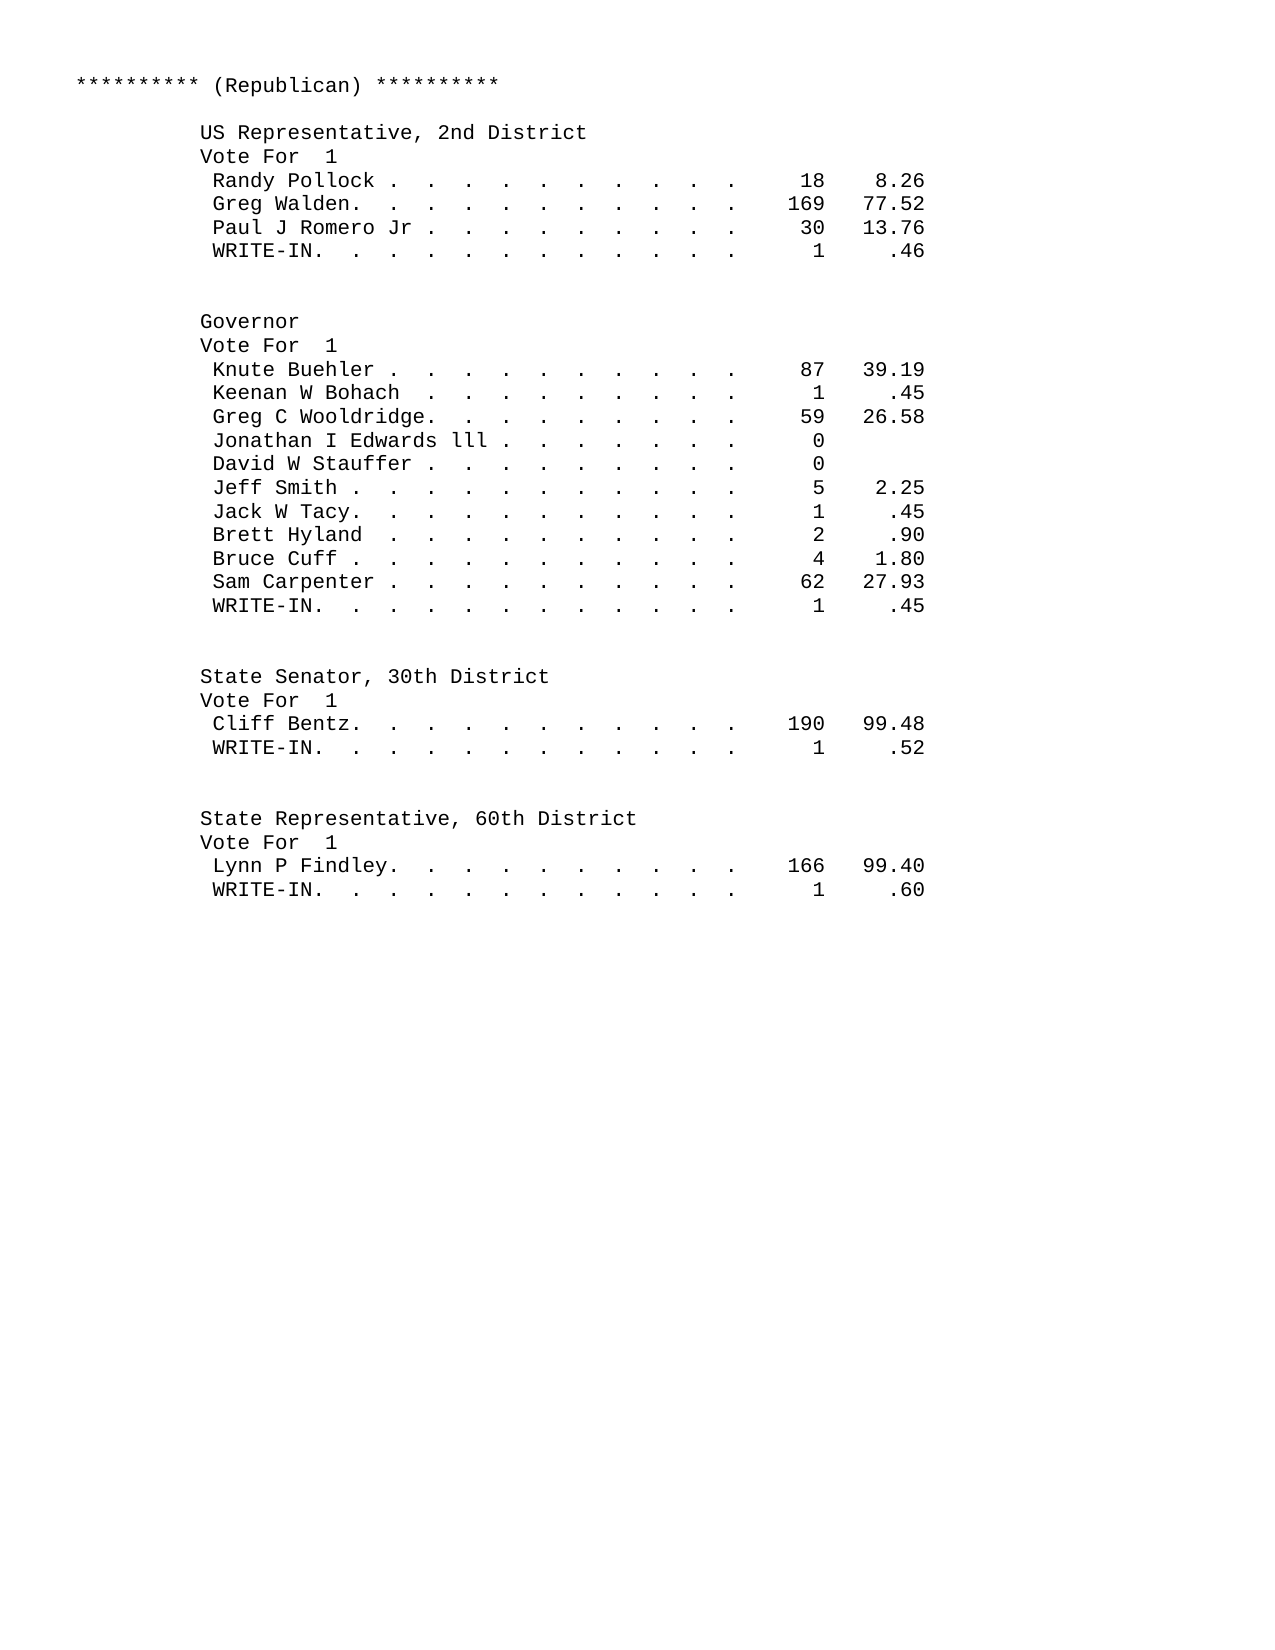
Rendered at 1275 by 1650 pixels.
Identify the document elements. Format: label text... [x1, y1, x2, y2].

text WRITE-IN. . . . . . . . . . . . 1 .46 [75, 241, 1200, 264]
text WRITE-IN. . . . . . . . . . . . 1 .60 [75, 879, 1200, 903]
text WRITE-IN. . . . . . . . . . . . 1 .52 [75, 737, 1200, 761]
text Bruce Cuff . . . . . . . . . . . 4 1.80 [75, 548, 1200, 572]
text Jeff Smith . . . . . . . . . . . 5 2.25 [75, 477, 1200, 501]
text Lynn P Findley. . . . . . . . . . 166 99.40 [75, 855, 1200, 879]
text Vote For 1 [75, 146, 1200, 169]
text Vote For 1 [75, 335, 1200, 359]
text Vote For 1 [75, 832, 1200, 855]
text State Senator, 30th District [75, 666, 1200, 690]
text Sam Carpenter . . . . . . . . . . 62 27.93 [75, 572, 1200, 595]
text Jonathan I Edwards lll . . . . . . . 0 [75, 430, 1200, 453]
text David W Stauffer . . . . . . . . . 0 [75, 453, 1200, 477]
text Vote For 1 [75, 690, 1200, 713]
text State Representative, 60th District [75, 808, 1200, 832]
text Greg C Wooldridge. . . . . . . . . 59 26.58 [75, 406, 1200, 430]
text Jack W Tacy. . . . . . . . . . . 1 .45 [75, 501, 1200, 524]
text Knute Buehler . . . . . . . . . . 87 39.19 [75, 359, 1200, 382]
text Governor [75, 311, 1200, 335]
text Brett Hyland . . . . . . . . . . 2 .90 [75, 524, 1200, 548]
text US Representative, 2nd District [75, 122, 1200, 146]
text Randy Pollock . . . . . . . . . . 18 8.26 [75, 169, 1200, 193]
text WRITE-IN. . . . . . . . . . . . 1 .45 [75, 595, 1200, 619]
text Keenan W Bohach . . . . . . . . . 1 .45 [75, 382, 1200, 406]
text ********** (Republican) ********** [75, 75, 1200, 99]
text Paul J Romero Jr . . . . . . . . . 30 13.76 [75, 217, 1200, 241]
text Greg Walden. . . . . . . . . . . 169 77.52 [75, 193, 1200, 217]
text Cliff Bentz. . . . . . . . . . . 190 99.48 [75, 713, 1200, 737]
